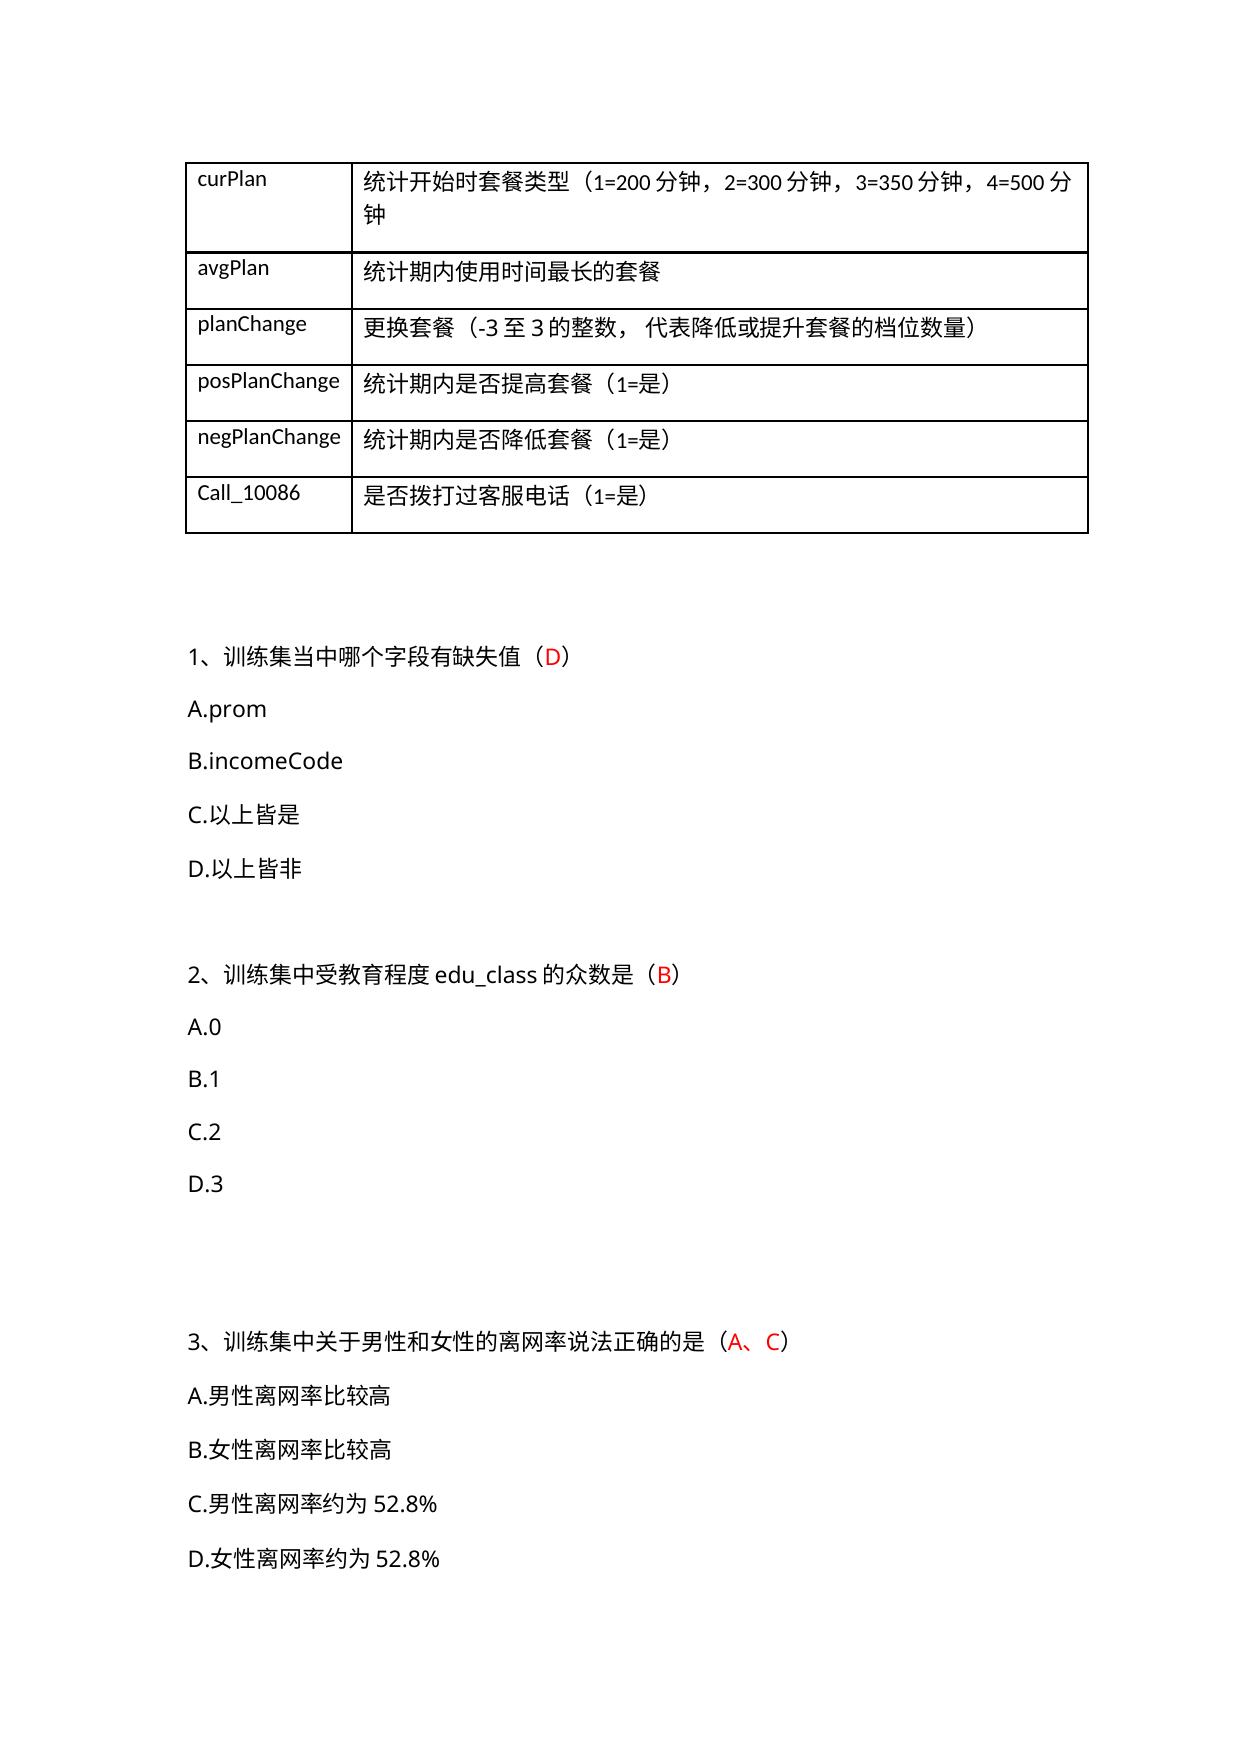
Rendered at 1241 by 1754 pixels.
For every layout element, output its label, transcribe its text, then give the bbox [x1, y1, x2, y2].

table_cell 统计期内使用时间最长的套餐 [353, 254, 1087, 307]
text A.0 [187, 1011, 1053, 1043]
table_cell posPlanChange [187, 366, 351, 420]
table_cell 统计期内是否提高套餐（1=是） [353, 366, 1087, 420]
text C.以上皆是 [187, 797, 1053, 830]
text D.3 [187, 1168, 1053, 1199]
table_cell curPlan [187, 164, 351, 251]
text 1、训练集当中哪个字段有缺失值（D） [187, 638, 1053, 672]
table_cell 更换套餐（-3至3的整数， 代表降低或提升套餐的档位数量） [353, 310, 1087, 364]
text A.prom [187, 693, 1053, 724]
text B.女性离网率比较高 [187, 1432, 1053, 1466]
text C.男性离网率约为52.8% [187, 1486, 1053, 1520]
table_cell 统计开始时套餐类型（1=200分钟，2=300分钟，3=350分钟，4=500分钟 [353, 164, 1087, 251]
text 3、训练集中关于男性和女性的离网率说法正确的是（A、C） [187, 1324, 1053, 1357]
table_cell 统计期内是否降低套餐（1=是） [353, 422, 1087, 476]
table_cell planChange [187, 310, 351, 364]
table_cell 是否拨打过客服电话（1=是） [353, 478, 1087, 532]
text C.2 [187, 1116, 1053, 1147]
text 2、训练集中受教育程度edu_class的众数是（B） [187, 957, 1053, 991]
text D.女性离网率约为52.8% [187, 1541, 1053, 1574]
table_cell negPlanChange [187, 422, 351, 476]
table_cell Call_10086 [187, 478, 351, 532]
text A.男性离网率比较高 [187, 1378, 1053, 1411]
text D.以上皆非 [187, 851, 1053, 884]
text B.incomeCode [187, 745, 1053, 776]
table_cell avgPlan [187, 254, 351, 307]
text B.1 [187, 1063, 1053, 1095]
